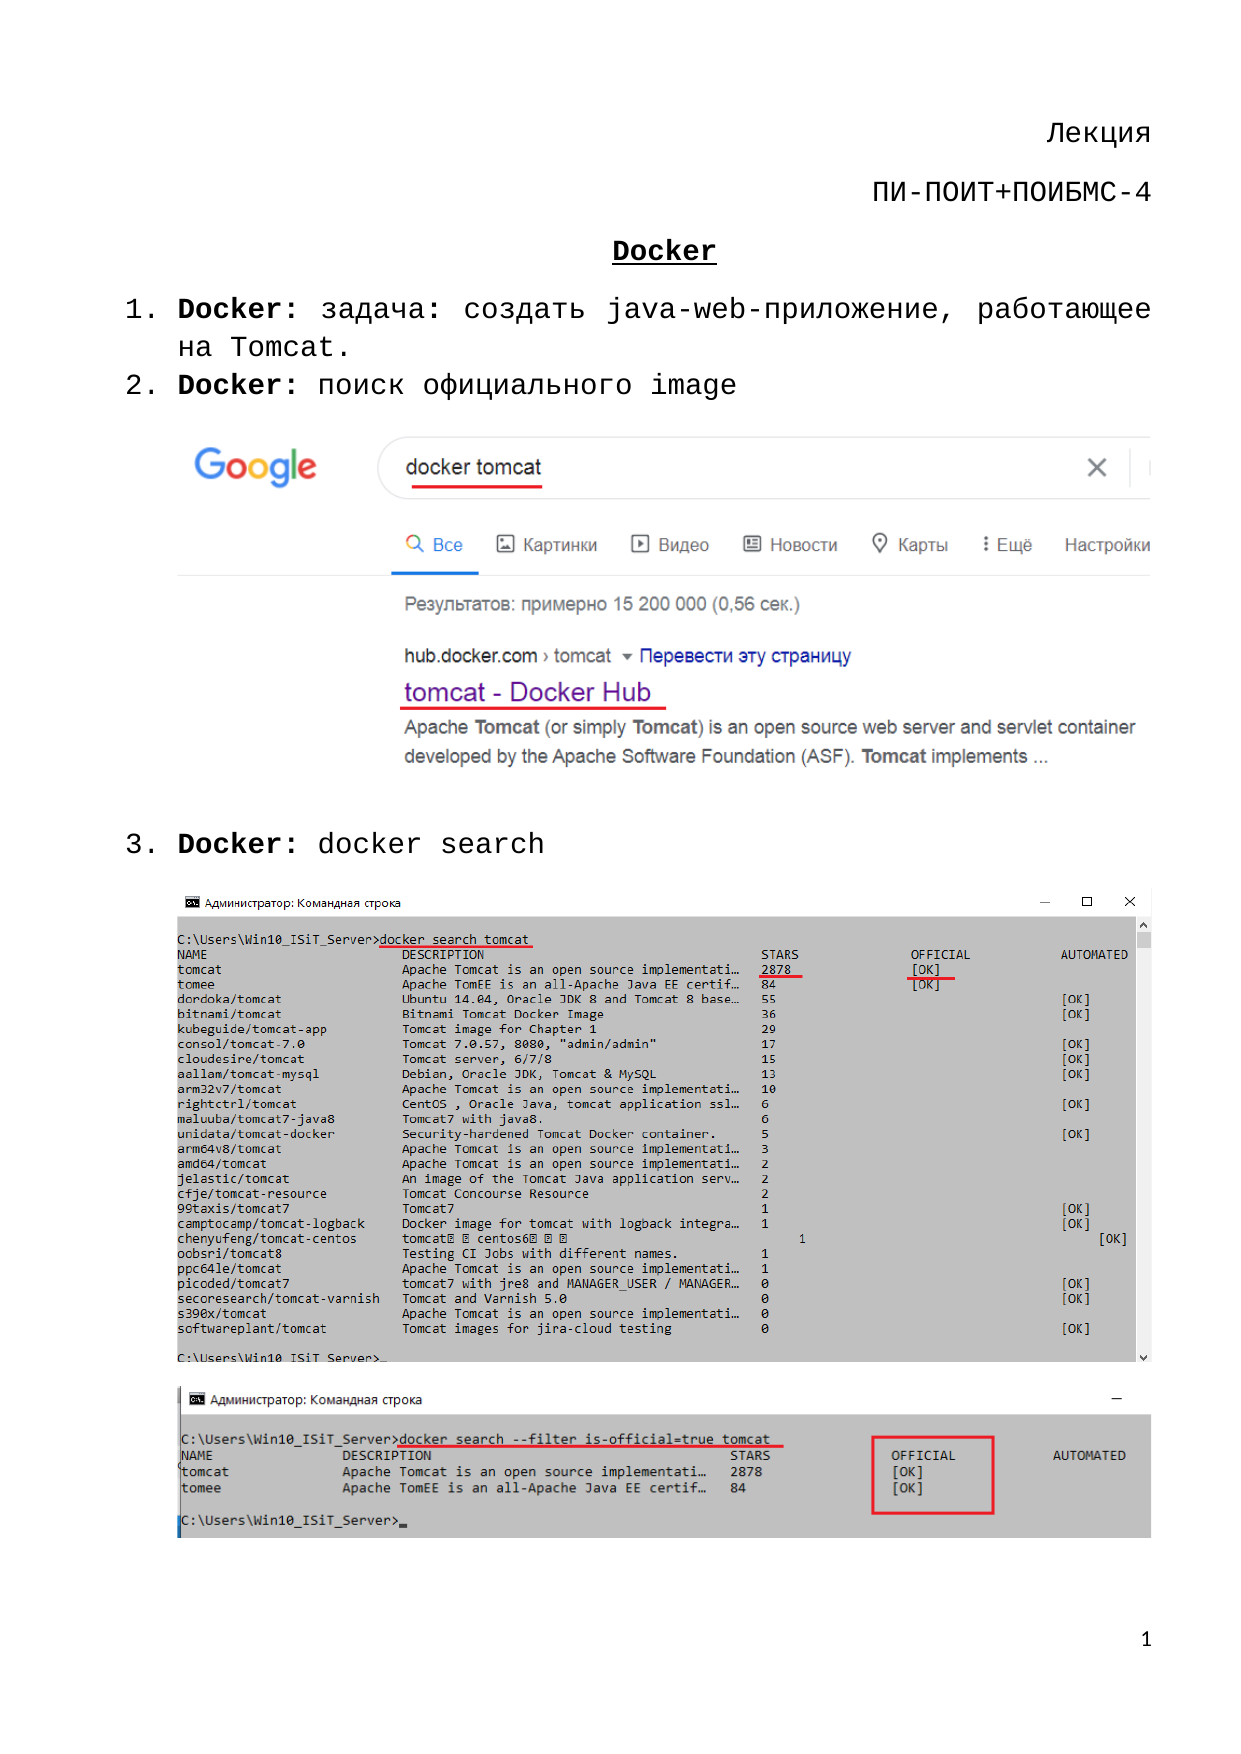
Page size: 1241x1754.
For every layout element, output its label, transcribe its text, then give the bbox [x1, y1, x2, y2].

text ПИ-ПОИТ+ПОИБМС-4 [177, 177, 1152, 210]
list Docker: docker search [177, 829, 1152, 863]
list Docker: поиск официального image [177, 370, 1152, 403]
text Docker [177, 236, 1152, 269]
picture [177, 428, 1151, 805]
text Лекция [177, 118, 1152, 151]
list Docker: задача: создать java-web-приложение, работающее на Tomcat. [177, 294, 1152, 365]
picture [177, 888, 1152, 1362]
picture [177, 1386, 1152, 1538]
